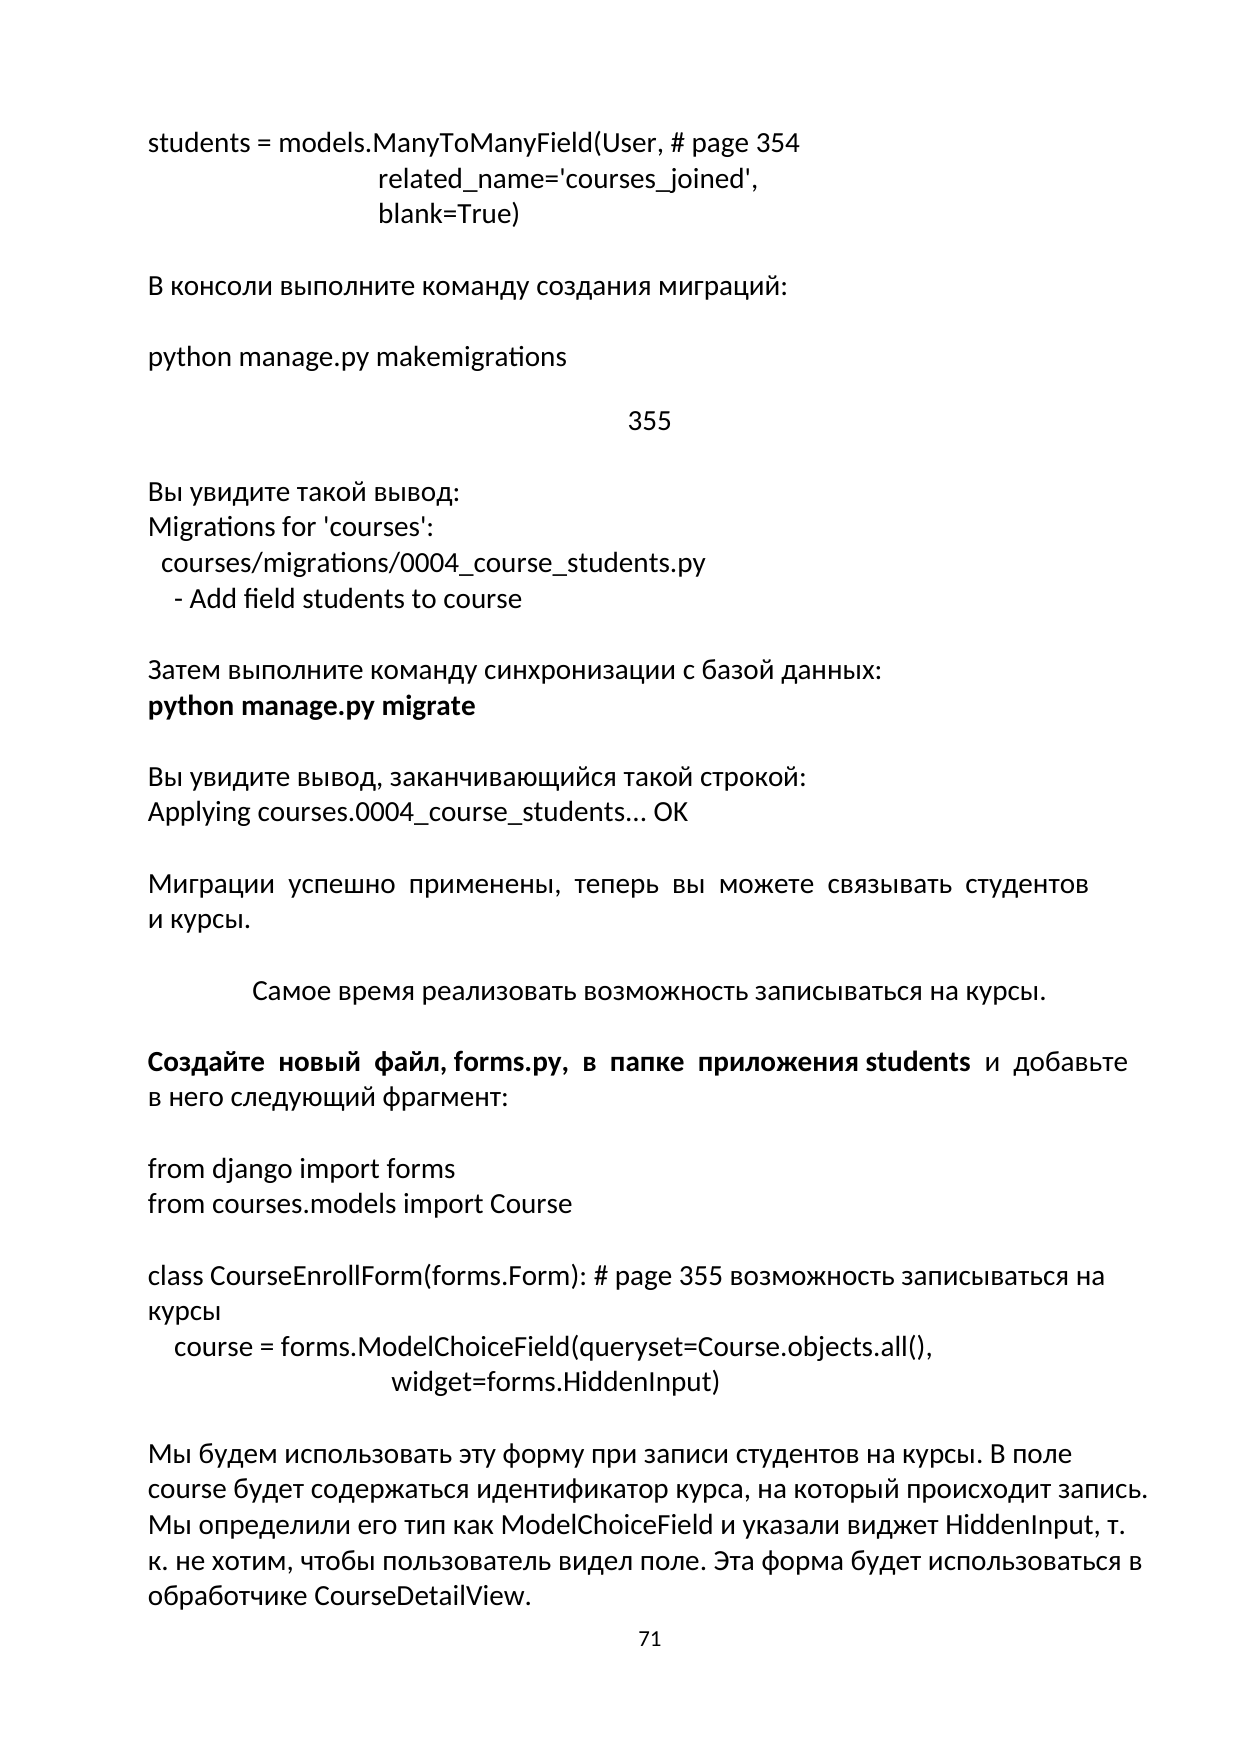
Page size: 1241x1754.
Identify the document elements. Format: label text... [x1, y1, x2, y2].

text from courses.models import Course [148, 1185, 1152, 1221]
text Мы определили его тип как ModelChoiceField и указали виджет HiddenInput, т. к. не хотим, чтобы пользователь видел поле. Эта форма будет использоваться в обработчике CourseDetailView. [148, 1506, 1152, 1613]
text python manage.py migrate [148, 687, 1152, 722]
text related_name='courses_joined', [148, 160, 1152, 195]
text course = forms.ModelChoiceField(queryset=Course.objects.all(), [148, 1328, 1152, 1363]
text Самое время реализовать возможность записываться на курсы. [148, 972, 1152, 1007]
text В консоли выполните команду создания миграций: [148, 267, 1152, 302]
text 355 [148, 402, 1152, 437]
text Applying courses.0004_course_students... OK [148, 793, 1152, 829]
text Migrations for 'courses': [148, 508, 1152, 544]
text Миграции успешно применены, теперь вы можете связывать студентов [148, 865, 1152, 900]
text Вы увидите такой вывод: [148, 473, 1152, 508]
text courses/migrations/0004_course_students.py [148, 544, 1152, 580]
text widget=forms.HiddenInput) [148, 1363, 1152, 1399]
text в него следующий фрагмент: [148, 1078, 1152, 1114]
text Создайте новый файл, forms.py, в папке приложения students и добавьте [148, 1043, 1152, 1078]
text Мы будем использовать эту форму при записи студентов на курсы. В поле [148, 1435, 1152, 1470]
text students = models.ManyToManyField(User, # page 354 [148, 124, 1152, 160]
text Затем выполните команду синхронизации с базой данных: [148, 651, 1152, 687]
text from django import forms [148, 1150, 1152, 1185]
text - Add field students to course [148, 580, 1152, 615]
text course будет содержаться идентификатор курса, на который происходит запись. [148, 1470, 1152, 1506]
text Вы увидите вывод, заканчивающийся такой строкой: [148, 758, 1152, 793]
text и курсы. [148, 900, 1152, 936]
text blank=True) [148, 195, 1152, 231]
text class CourseEnrollForm(forms.Form): # page 355 возможность записываться на курсы [148, 1257, 1152, 1328]
text python manage.py makemigrations [148, 338, 1152, 402]
